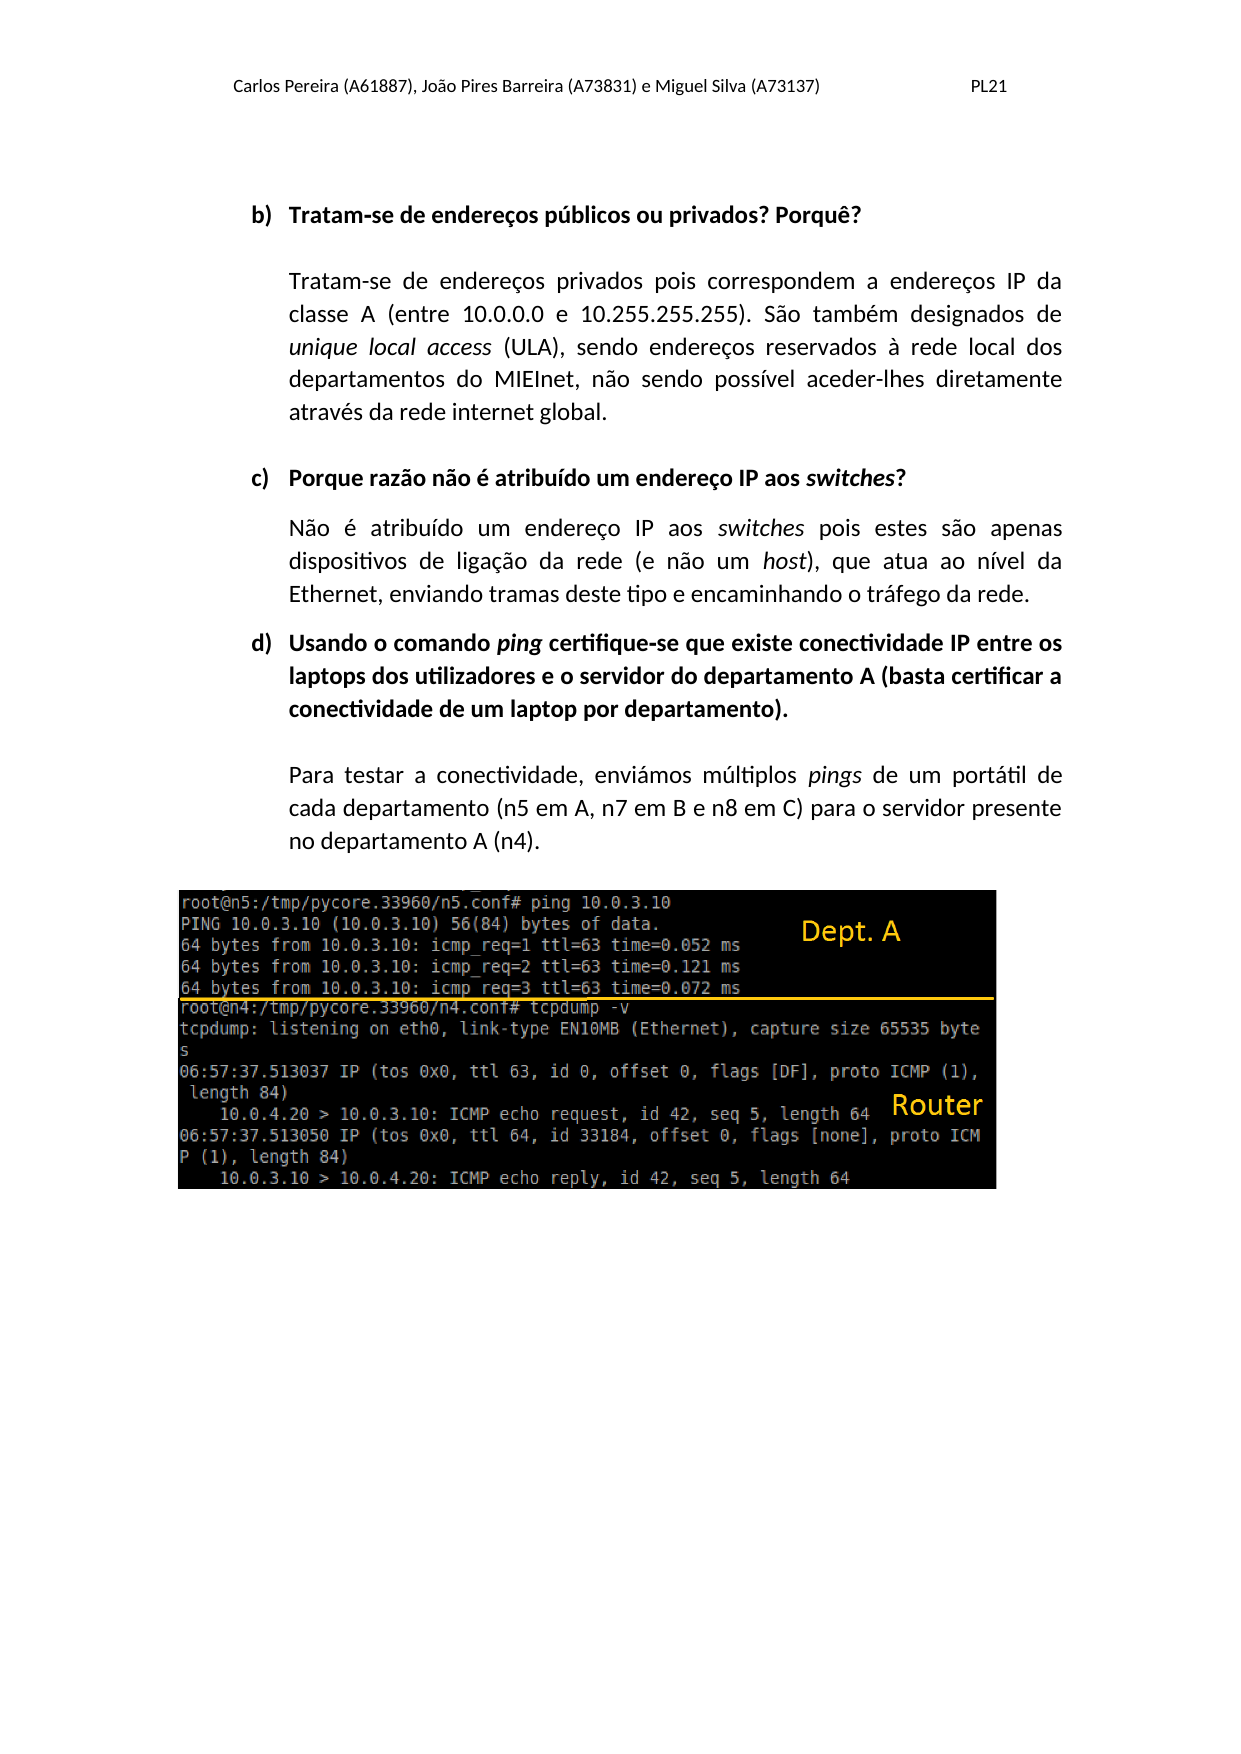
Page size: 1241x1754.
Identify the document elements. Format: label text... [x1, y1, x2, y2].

text Não é atribuído um endereço IP aos switches pois estes são apenas dispositivos de ligação da rede (e não um host), que atua ao nível da Ethernet, enviando tramas deste tipo e encaminhando o tráfego da rede. [288, 512, 1063, 608]
list Usando o comando ping certifique‐se que existe conectividade IP entre os laptops dos utilizadores e o servidor do departamento A (basta certificar a conectividade de um laptop por departamento). [251, 627, 1063, 724]
list Porque razão não é atribuído um endereço IP aos switches? [251, 462, 1063, 493]
list Para testar a conectividade, enviámos múltiplos pings de um portátil de cada departamento (n5 em A, n7 em B e n8 em C) para o servidor presente no departamento A (n4). [288, 759, 1063, 855]
list Tratam‐se de endereços públicos ou privados? Porquê? [251, 199, 1063, 229]
picture [177, 890, 997, 1190]
